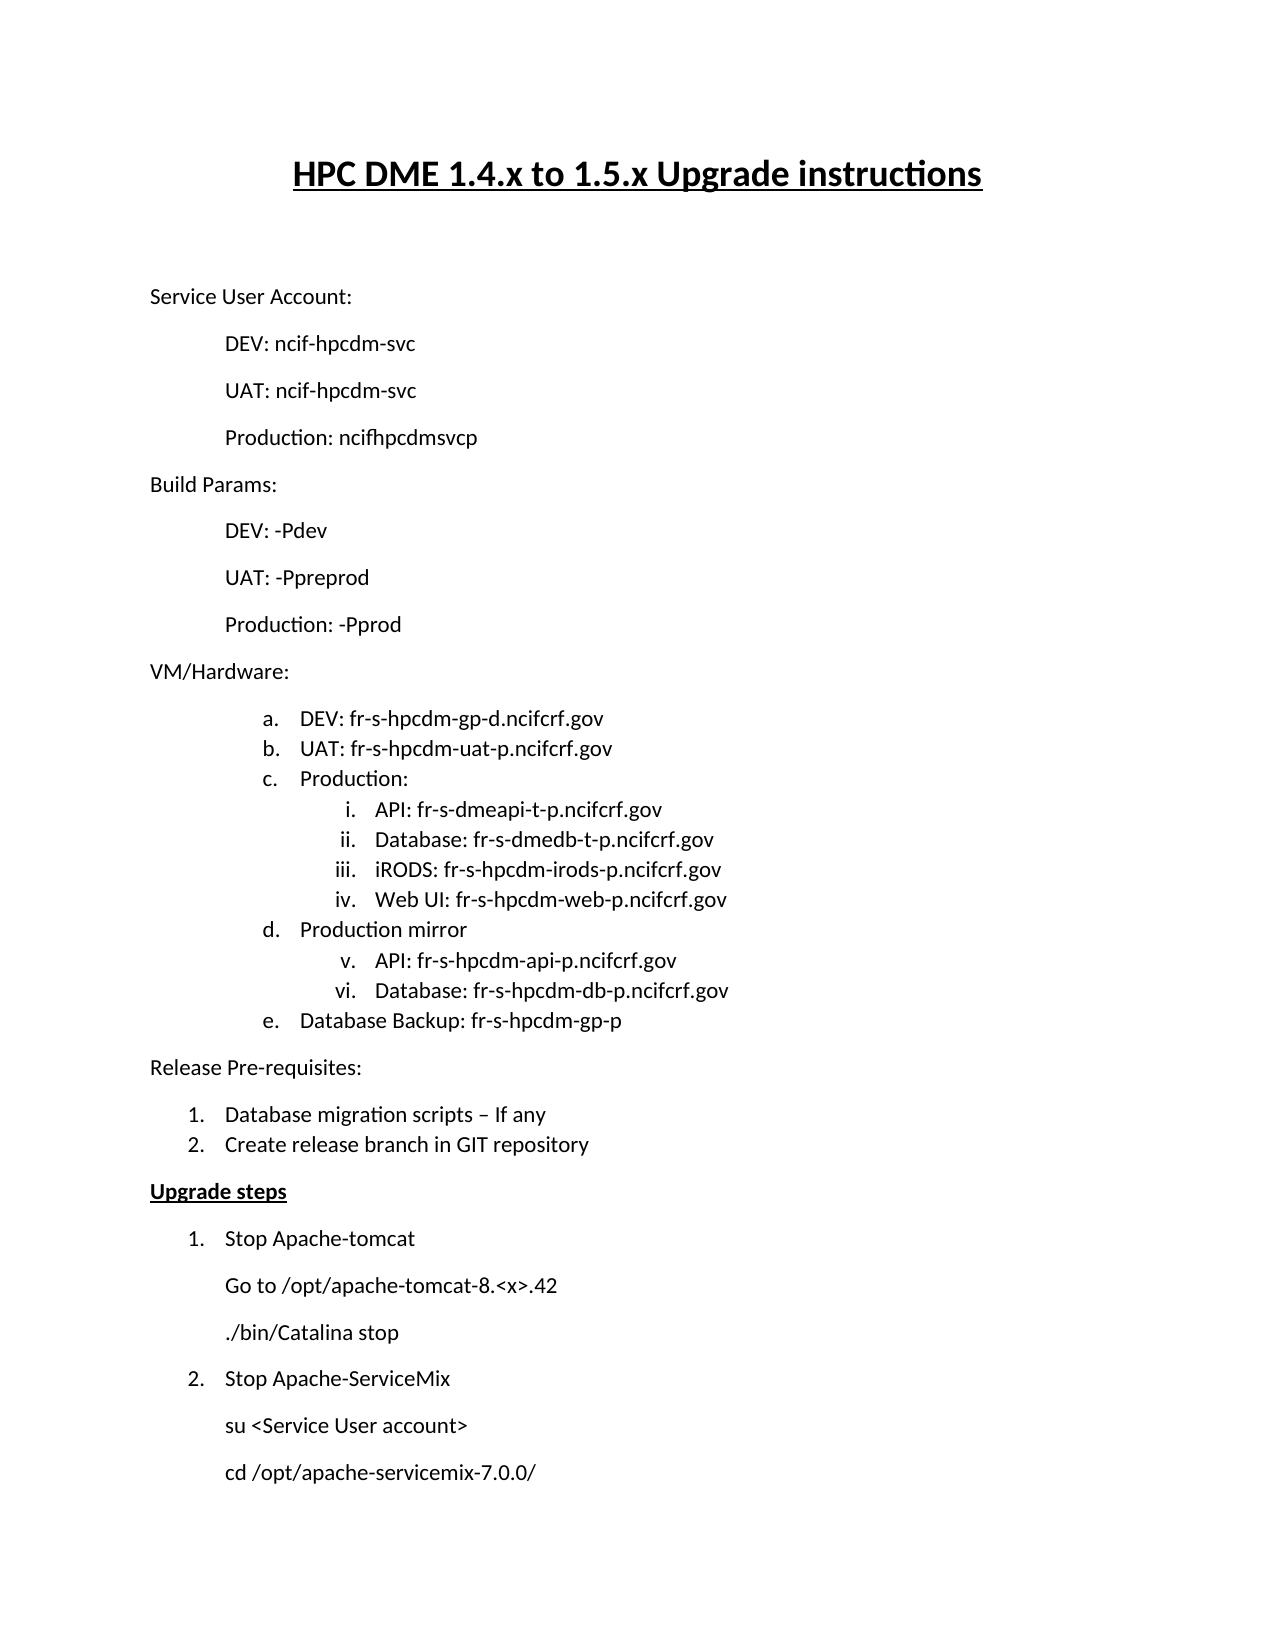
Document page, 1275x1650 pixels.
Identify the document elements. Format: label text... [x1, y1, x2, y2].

list Production mirror [262, 916, 1125, 944]
text Go to /opt/apache-tomcat-8.<x>.42 [225, 1271, 1125, 1299]
text UAT: ncif-hpcdm-svc [225, 376, 1125, 404]
text su <Service User account> [150, 1411, 1125, 1439]
text ./bin/Catalina stop [150, 1318, 1125, 1346]
list Database: fr-s-hpcdm-db-p.ncifcrf.gov [356, 976, 1125, 1004]
text Production: -Pprod [225, 610, 1125, 638]
text Service User Account: [150, 282, 1125, 310]
list iRODS: fr-s-hpcdm-irods-p.ncifcrf.gov [356, 855, 1125, 883]
text HPC DME 1.4.x to 1.5.x Upgrade instructions [150, 150, 1125, 196]
text DEV: -Pdev [225, 517, 1125, 545]
list Stop Apache-ServiceMix [187, 1364, 1125, 1393]
list Database Backup: fr-s-hpcdm-gp-p [262, 1006, 1125, 1034]
list Database: fr-s-dmedb-t-p.ncifcrf.gov [356, 825, 1125, 853]
text UAT: -Ppreprod [225, 563, 1125, 592]
text Release Pre-requisites: [150, 1053, 1125, 1081]
list Database migration scripts – If any [187, 1100, 1125, 1128]
text Upgrade steps [150, 1177, 1125, 1205]
list Web UI: fr-s-hpcdm-web-p.ncifcrf.gov [356, 885, 1125, 913]
list UAT: fr-s-hpcdm-uat-p.ncifcrf.gov [262, 734, 1125, 762]
text cd /opt/apache-servicemix-7.0.0/ [150, 1458, 1125, 1486]
text VM/Hardware: [150, 657, 1125, 685]
list Production: [262, 764, 1125, 793]
list Create release branch in GIT repository [187, 1130, 1125, 1158]
list API: fr-s-hpcdm-api-p.ncifcrf.gov [356, 946, 1125, 974]
list API: fr-s-dmeapi-t-p.ncifcrf.gov [356, 795, 1125, 823]
text DEV: ncif-hpcdm-svc [225, 329, 1125, 357]
list Stop Apache-tomcat [187, 1224, 1125, 1252]
list DEV: fr-s-hpcdm-gp-d.ncifcrf.gov [262, 704, 1125, 732]
text Production: ncifhpcdmsvcp [225, 423, 1125, 451]
text Build Params: [150, 470, 1125, 498]
